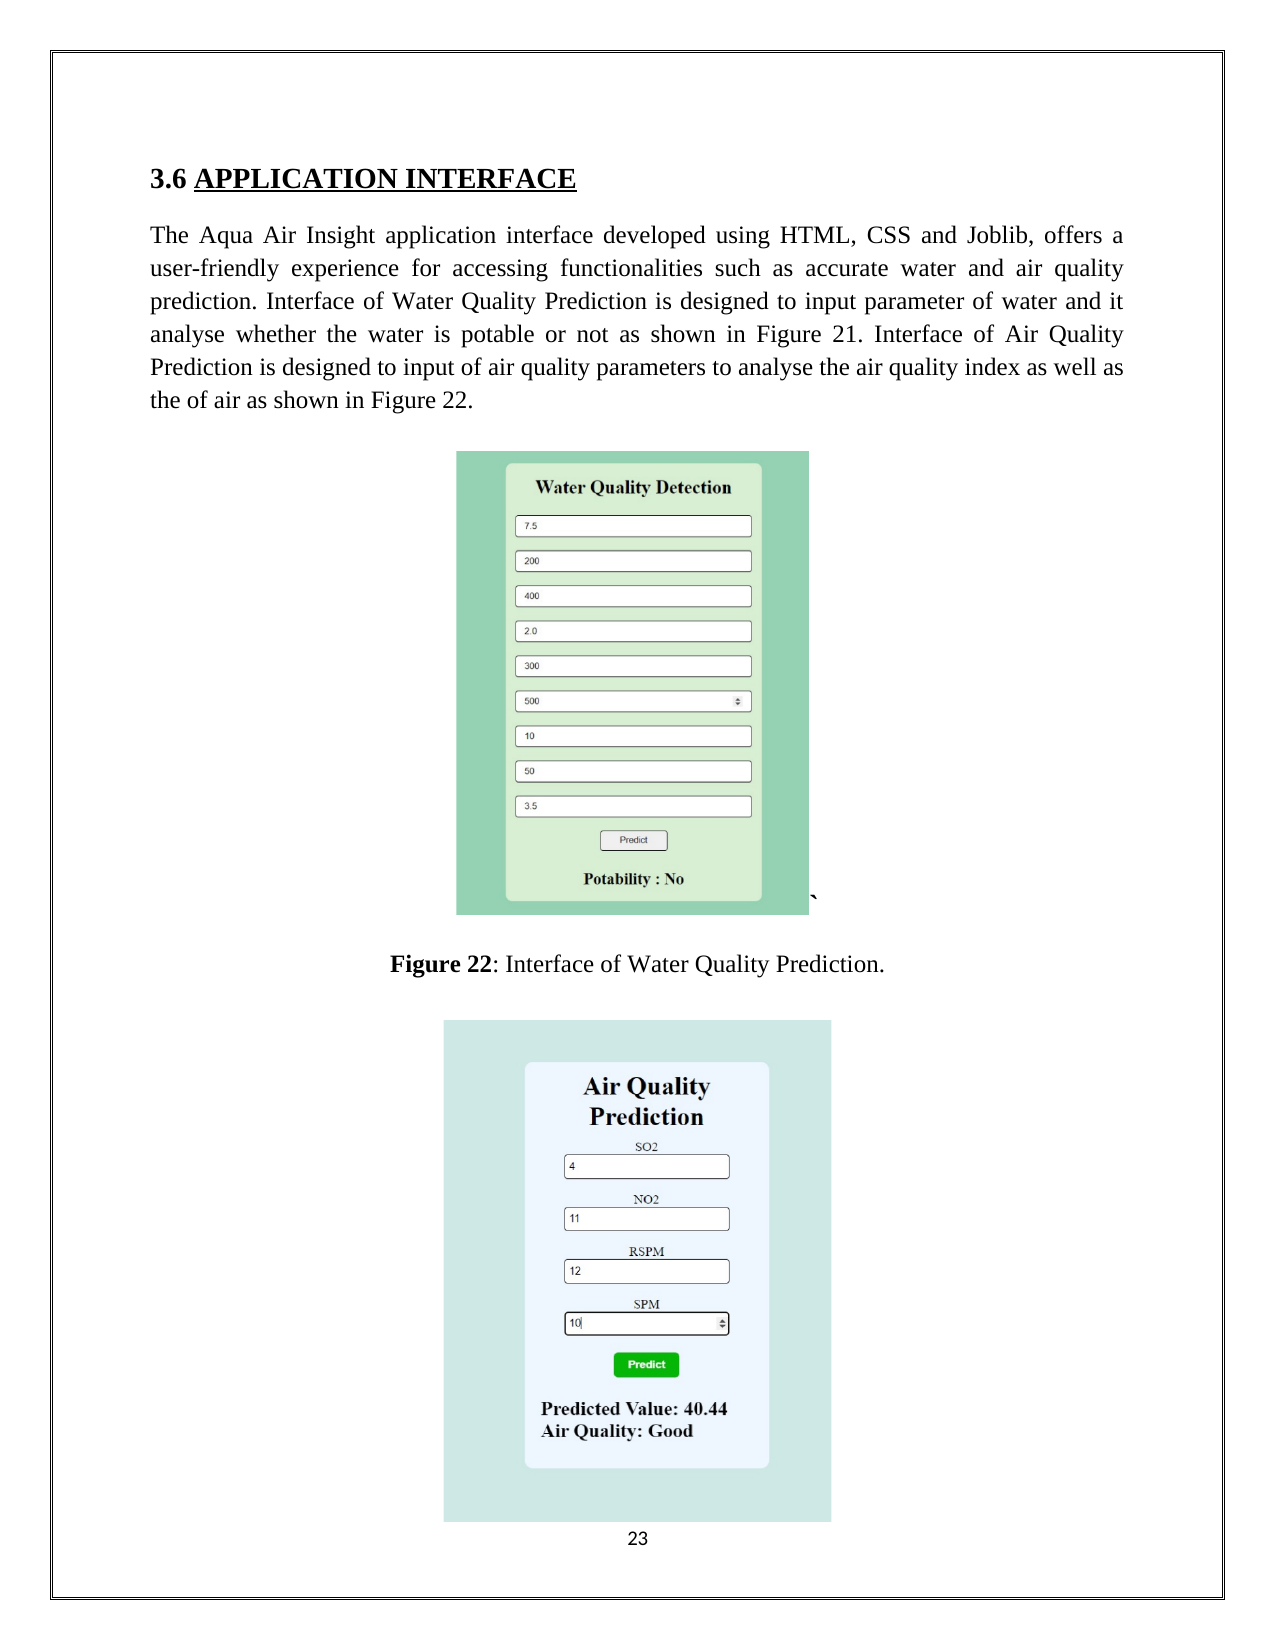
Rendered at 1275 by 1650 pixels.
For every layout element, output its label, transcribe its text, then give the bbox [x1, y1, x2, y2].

text Figure 22: Interface of Water Quality Prediction. [150, 949, 1125, 978]
text The Aqua Air Insight application interface developed using HTML, CSS and Joblib, offers a user-friendly experience for accessing functionalities such as accurate water and air quality prediction. Interface of Water Quality Prediction is designed to input parameter of water and it analyse whether the water is potable or not as shown in Figure 21. Interface of Air Quality Prediction is designed to input of air quality parameters to analyse the air quality index as well as the of air as shown in Figure 22. [150, 220, 1125, 414]
picture [456, 451, 809, 915]
picture [443, 1020, 832, 1522]
text 3.6 APPLICATION INTERFACE [150, 161, 1125, 194]
